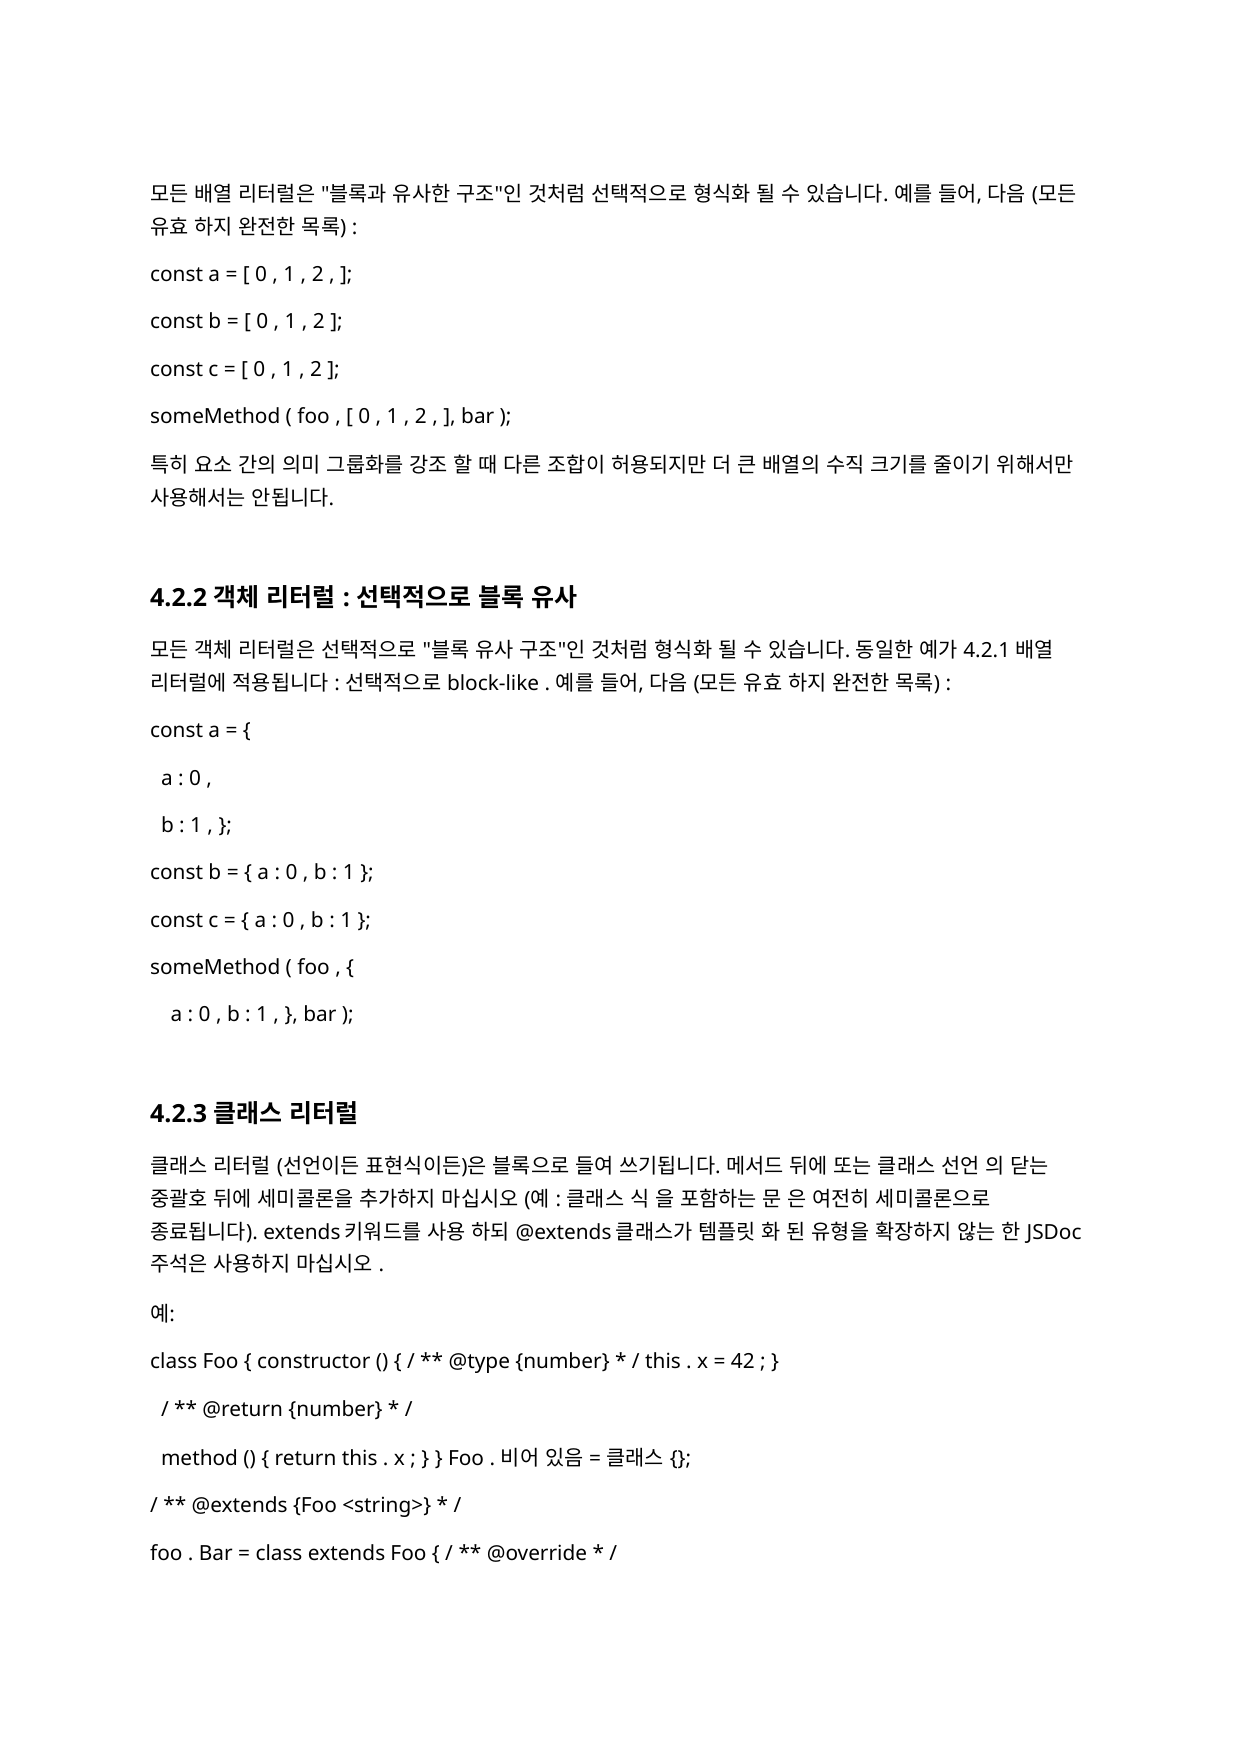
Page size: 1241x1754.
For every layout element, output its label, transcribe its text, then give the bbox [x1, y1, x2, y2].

text method () { return this . x ; } } Foo . 비어 있음 = 클래스 {}; [150, 1441, 1090, 1471]
text 모든 배열 리터럴은 "블록과 유사한 구조"인 것처럼 선택적으로 형식화 될 수 있습니다. 예를 들어, 다음 (모든 유효 하지 완전한 목록) : [150, 177, 1090, 240]
text foo . Bar = class extends Foo { / ** @override * / [150, 1538, 1090, 1566]
text const a = { [150, 716, 1090, 744]
text class Foo { constructor () { / ** @type {number} * / this . x = 42 ; } [150, 1346, 1090, 1375]
text b : 1 , }; [150, 810, 1090, 838]
text 4.2.2 객체 리터럴 : 선택적으로 블록 유사 [150, 578, 1090, 614]
text 예: [150, 1297, 1090, 1327]
text const c = { a : 0 , b : 1 }; [150, 905, 1090, 933]
text 특히 요소 간의 의미 그룹화를 강조 할 때 다른 조합이 허용되지만 더 큰 배열의 수직 크기를 줄이기 위해서만 사용해서는 안됩니다. [150, 448, 1090, 511]
text someMethod ( foo , [ 0 , 1 , 2 , ], bar ); [150, 401, 1090, 429]
text const b = { a : 0 , b : 1 }; [150, 857, 1090, 886]
text a : 0 , [150, 763, 1090, 791]
text 클래스 리터럴 (선언이든 표현식이든)은 블록으로 들여 쓰기됩니다. 메서드 뒤에 또는 클래스 선언 의 닫는 중괄호 뒤에 세미콜론을 추가하지 마십시오 (예 : 클래스 식 을 포함하는 문 은 여전히 세미콜론으로 종료됩니다). extends키워드를 사용 하되 @extends클래스가 템플릿 화 된 유형을 확장하지 않는 한 JSDoc 주석은 사용하지 마십시오 . [150, 1149, 1090, 1278]
text 4.2.3 클래스 리터럴 [150, 1094, 1090, 1130]
text someMethod ( foo , { [150, 952, 1090, 980]
text const a = [ 0 , 1 , 2 , ]; [150, 259, 1090, 288]
text 모든 객체 리터럴은 선택적으로 "블록 유사 구조"인 것처럼 형식화 될 수 있습니다. 동일한 예가 4.2.1 배열 리터럴에 적용됩니다 : 선택적으로 block-like . 예를 들어, 다음 (모든 유효 하지 완전한 목록) : [150, 633, 1090, 696]
text const b = [ 0 , 1 , 2 ]; [150, 307, 1090, 335]
text / ** @extends {Foo <string>} * / [150, 1490, 1090, 1519]
text a : 0 , b : 1 , }, bar ); [150, 999, 1090, 1028]
text / ** @return {number} * / [150, 1394, 1090, 1422]
text const c = [ 0 , 1 , 2 ]; [150, 354, 1090, 382]
